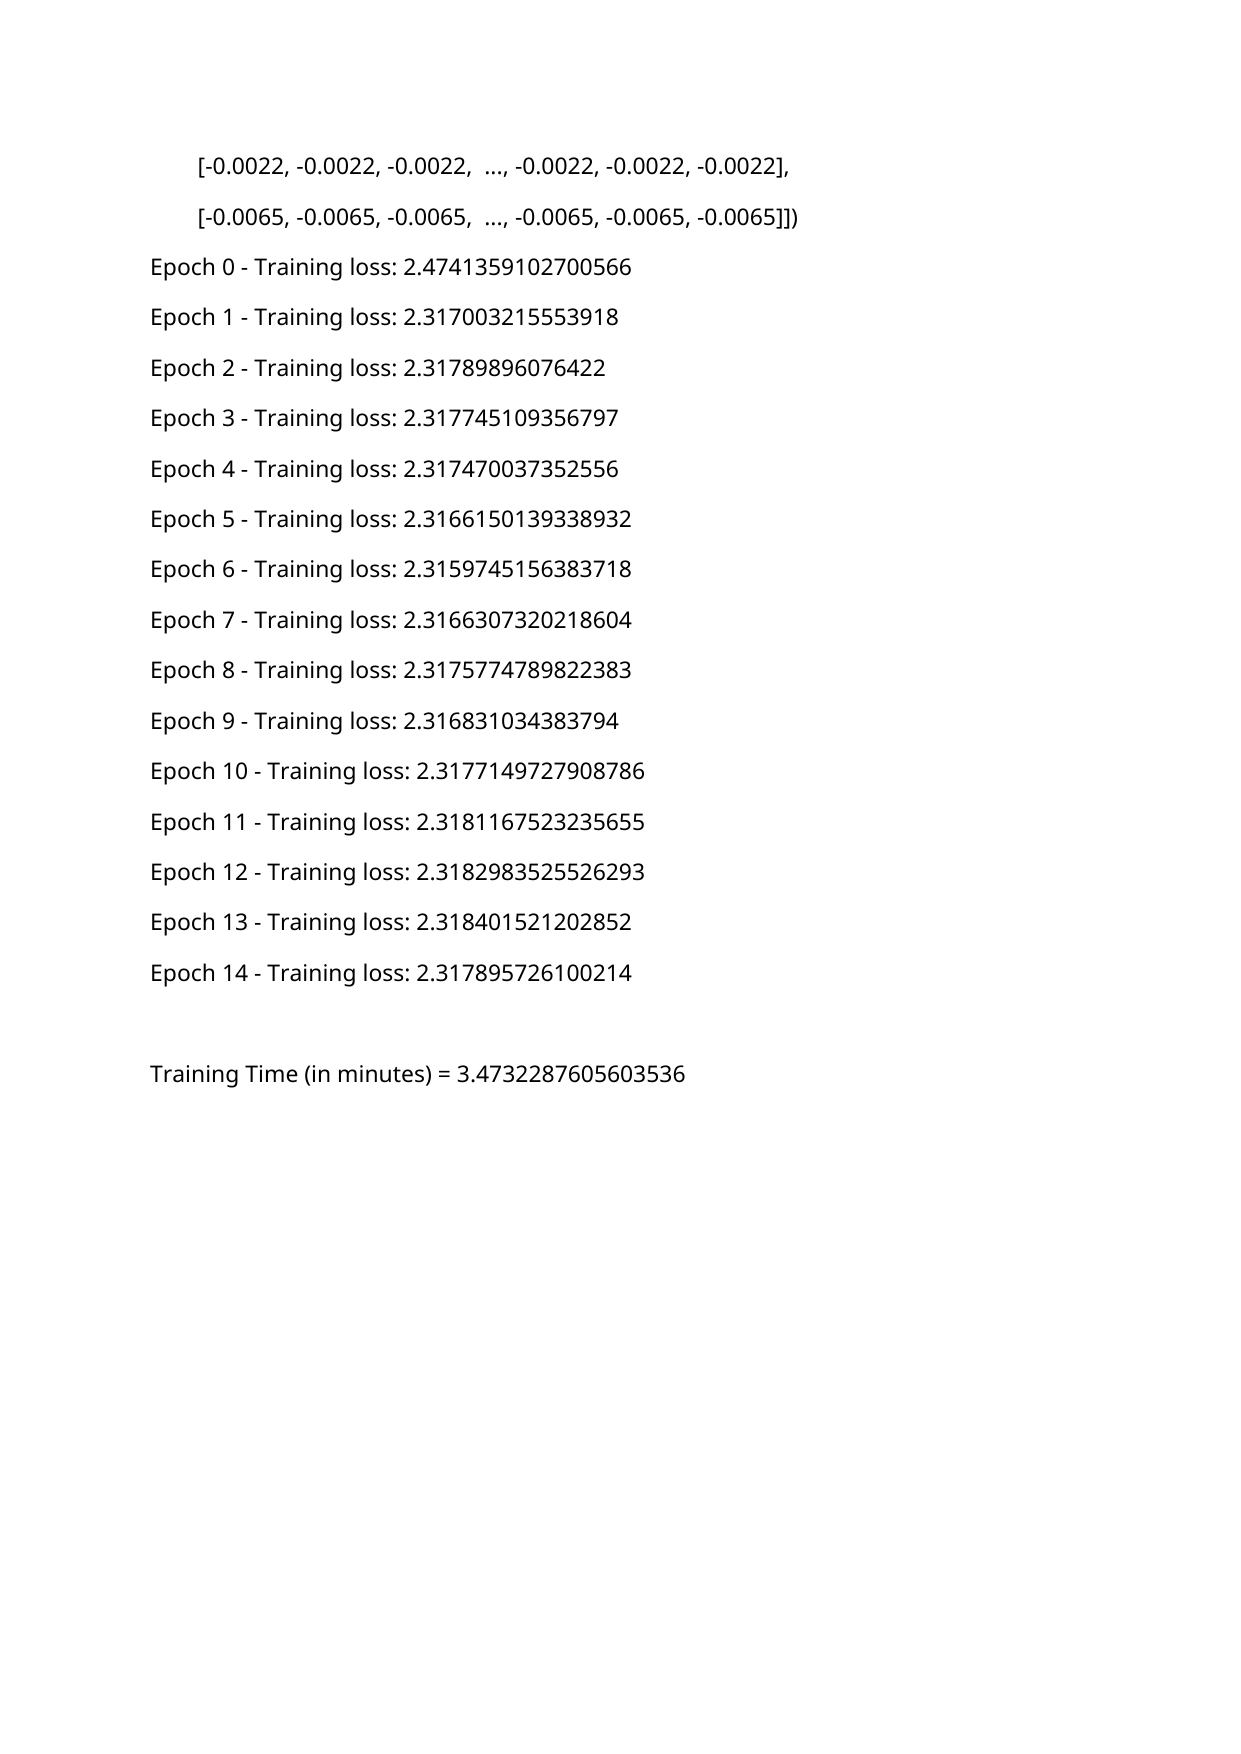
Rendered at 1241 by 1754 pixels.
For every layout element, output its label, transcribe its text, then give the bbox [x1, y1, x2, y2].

text Epoch 3 - Training loss: 2.317745109356797 [150, 402, 1090, 433]
text Epoch 6 - Training loss: 2.3159745156383718 [150, 553, 1090, 584]
text Epoch 10 - Training loss: 2.3177149727908786 [150, 755, 1090, 786]
text [-0.0065, -0.0065, -0.0065, ..., -0.0065, -0.0065, -0.0065]]) [150, 200, 1090, 232]
text Epoch 0 - Training loss: 2.4741359102700566 [150, 251, 1090, 282]
text [-0.0022, -0.0022, -0.0022, ..., -0.0022, -0.0022, -0.0022], [150, 150, 1090, 181]
text Epoch 8 - Training loss: 2.3175774789822383 [150, 654, 1090, 685]
text Epoch 5 - Training loss: 2.3166150139338932 [150, 503, 1090, 534]
text Epoch 4 - Training loss: 2.317470037352556 [150, 452, 1090, 484]
text Epoch 12 - Training loss: 2.3182983525526293 [150, 856, 1090, 887]
text Training Time (in minutes) = 3.4732287605603536 [150, 1057, 1090, 1089]
text Epoch 9 - Training loss: 2.316831034383794 [150, 704, 1090, 736]
text Epoch 13 - Training loss: 2.318401521202852 [150, 906, 1090, 937]
text Epoch 1 - Training loss: 2.317003215553918 [150, 301, 1090, 332]
text Epoch 7 - Training loss: 2.3166307320218604 [150, 604, 1090, 635]
text Epoch 14 - Training loss: 2.317895726100214 [150, 957, 1090, 988]
text Epoch 11 - Training loss: 2.3181167523235655 [150, 805, 1090, 837]
text Epoch 2 - Training loss: 2.31789896076422 [150, 352, 1090, 383]
